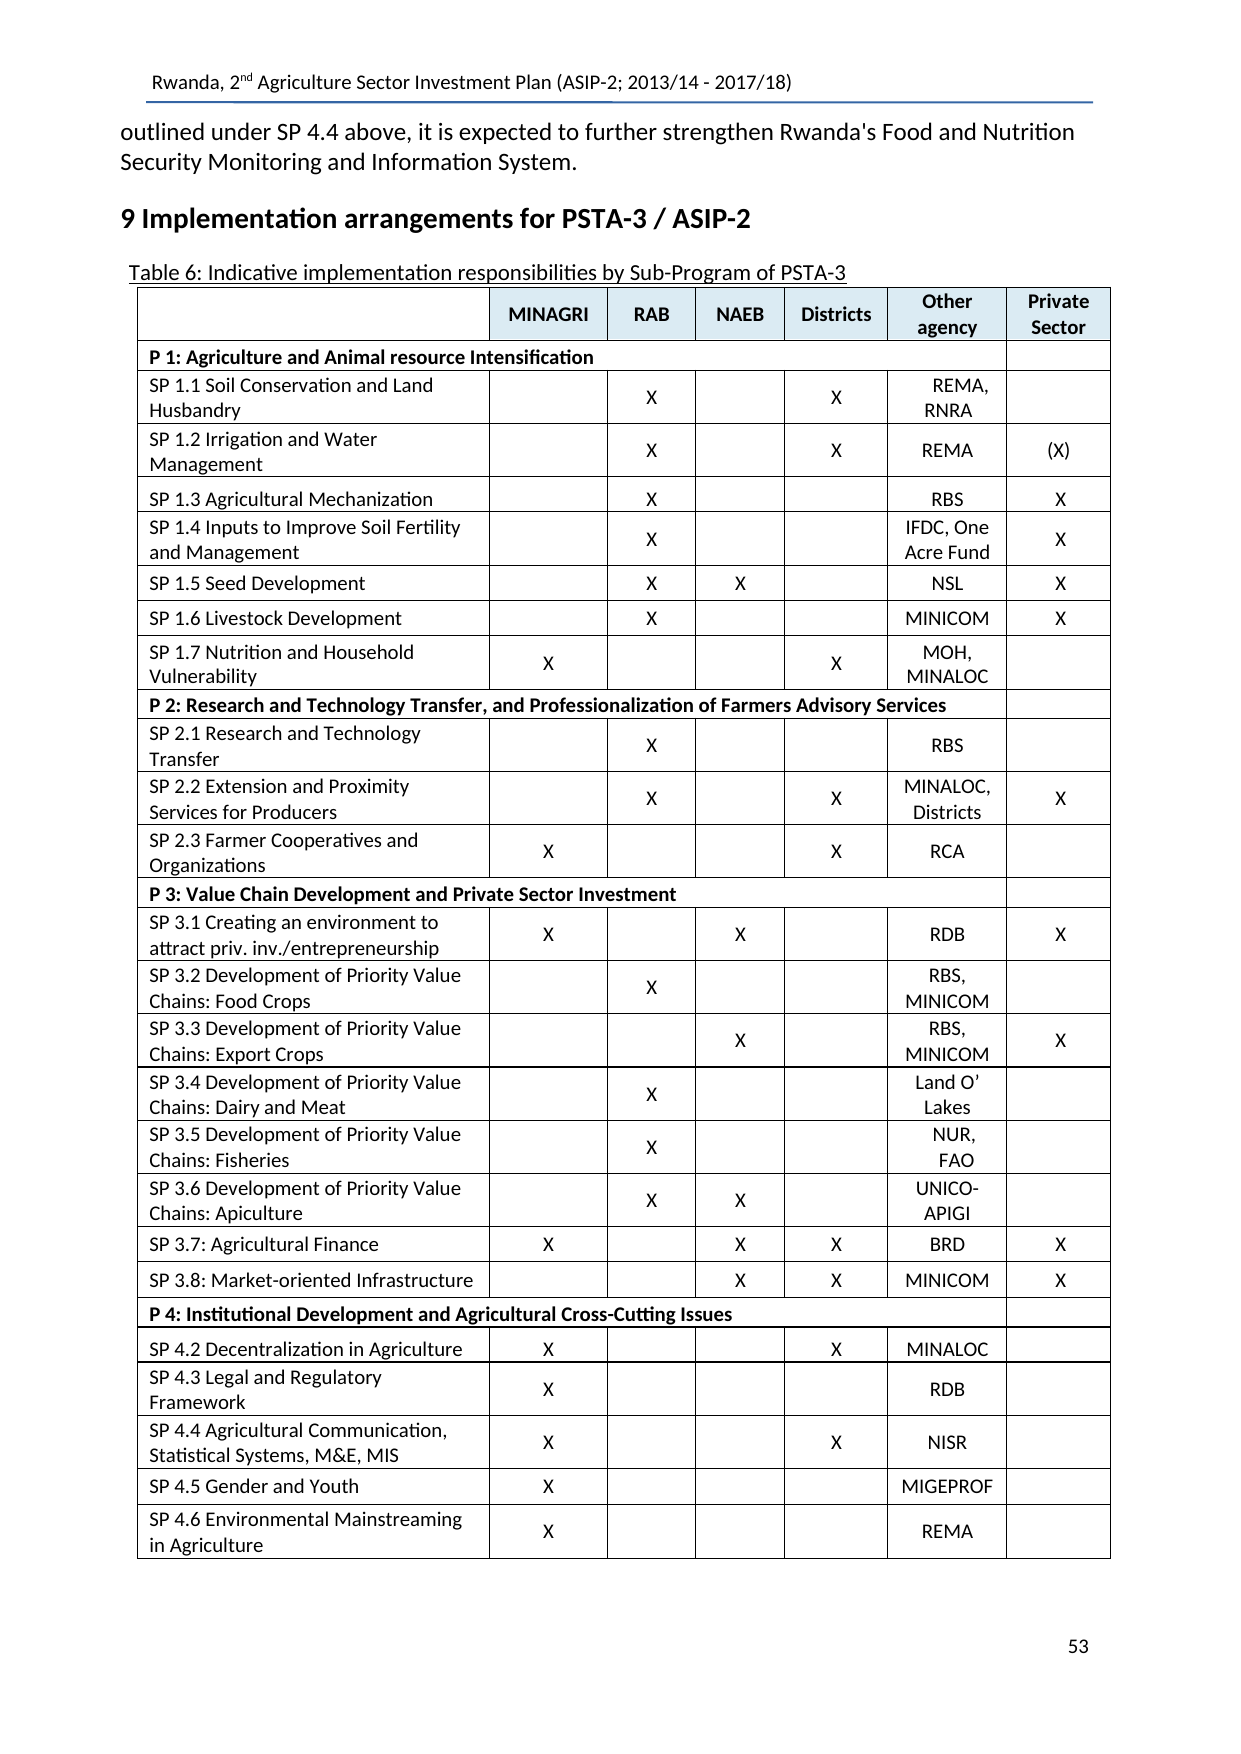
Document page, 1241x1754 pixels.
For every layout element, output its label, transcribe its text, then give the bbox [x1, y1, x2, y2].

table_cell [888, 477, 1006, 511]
text outlined under SP 4.4 above, it is expected to further strengthen Rwanda's Food and Nutrition Security Monitoring and Information System. [120, 116, 1128, 177]
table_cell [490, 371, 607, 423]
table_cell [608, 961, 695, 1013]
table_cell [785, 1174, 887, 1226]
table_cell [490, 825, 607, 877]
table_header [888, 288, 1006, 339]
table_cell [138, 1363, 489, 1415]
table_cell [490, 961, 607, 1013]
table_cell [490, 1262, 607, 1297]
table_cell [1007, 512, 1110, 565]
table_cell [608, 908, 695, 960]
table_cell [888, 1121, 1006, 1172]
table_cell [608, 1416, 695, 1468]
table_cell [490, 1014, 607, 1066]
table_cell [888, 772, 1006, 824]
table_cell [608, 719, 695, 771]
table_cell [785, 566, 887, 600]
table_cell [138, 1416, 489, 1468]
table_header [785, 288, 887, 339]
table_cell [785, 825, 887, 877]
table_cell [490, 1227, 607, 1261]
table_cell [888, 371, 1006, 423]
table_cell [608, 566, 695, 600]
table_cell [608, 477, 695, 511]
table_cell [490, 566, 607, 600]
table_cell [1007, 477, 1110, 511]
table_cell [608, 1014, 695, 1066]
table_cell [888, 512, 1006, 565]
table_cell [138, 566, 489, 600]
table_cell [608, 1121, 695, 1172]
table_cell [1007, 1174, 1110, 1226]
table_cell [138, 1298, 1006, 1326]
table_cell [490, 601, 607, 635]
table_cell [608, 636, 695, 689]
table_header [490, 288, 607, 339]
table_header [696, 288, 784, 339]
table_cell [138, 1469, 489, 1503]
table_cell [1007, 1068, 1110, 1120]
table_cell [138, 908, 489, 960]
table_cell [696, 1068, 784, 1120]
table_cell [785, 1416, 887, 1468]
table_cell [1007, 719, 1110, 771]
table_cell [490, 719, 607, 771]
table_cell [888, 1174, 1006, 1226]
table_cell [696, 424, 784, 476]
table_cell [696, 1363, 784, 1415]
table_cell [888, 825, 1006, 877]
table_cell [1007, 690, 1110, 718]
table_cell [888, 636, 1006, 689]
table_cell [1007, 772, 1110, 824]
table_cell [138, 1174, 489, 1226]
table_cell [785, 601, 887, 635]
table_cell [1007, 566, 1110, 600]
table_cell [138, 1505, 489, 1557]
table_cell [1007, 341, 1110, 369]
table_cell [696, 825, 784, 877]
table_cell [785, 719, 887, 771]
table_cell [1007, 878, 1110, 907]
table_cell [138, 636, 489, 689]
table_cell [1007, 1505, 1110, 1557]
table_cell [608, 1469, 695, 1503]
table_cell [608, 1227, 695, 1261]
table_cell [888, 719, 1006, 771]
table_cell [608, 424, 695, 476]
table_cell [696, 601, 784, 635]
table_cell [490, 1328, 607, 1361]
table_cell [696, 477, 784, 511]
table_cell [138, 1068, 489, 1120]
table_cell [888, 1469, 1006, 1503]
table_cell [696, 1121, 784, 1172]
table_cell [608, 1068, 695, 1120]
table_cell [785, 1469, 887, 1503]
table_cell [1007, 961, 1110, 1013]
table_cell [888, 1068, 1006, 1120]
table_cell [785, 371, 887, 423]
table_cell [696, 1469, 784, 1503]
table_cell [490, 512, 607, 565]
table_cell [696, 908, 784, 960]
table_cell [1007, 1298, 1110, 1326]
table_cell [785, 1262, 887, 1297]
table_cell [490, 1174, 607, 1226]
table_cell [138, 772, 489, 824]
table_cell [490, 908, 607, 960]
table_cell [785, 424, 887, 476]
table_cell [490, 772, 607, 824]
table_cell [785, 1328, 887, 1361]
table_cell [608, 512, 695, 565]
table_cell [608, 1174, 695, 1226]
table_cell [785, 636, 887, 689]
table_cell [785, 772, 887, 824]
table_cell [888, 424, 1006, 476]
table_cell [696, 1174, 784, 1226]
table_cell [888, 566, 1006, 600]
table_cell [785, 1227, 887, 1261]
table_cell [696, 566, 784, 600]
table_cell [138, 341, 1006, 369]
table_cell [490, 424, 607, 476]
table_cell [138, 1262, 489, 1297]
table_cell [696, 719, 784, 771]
subtitle 9 Implementation arrangements for PSTA-3 / ASIP-2 [120, 200, 1128, 236]
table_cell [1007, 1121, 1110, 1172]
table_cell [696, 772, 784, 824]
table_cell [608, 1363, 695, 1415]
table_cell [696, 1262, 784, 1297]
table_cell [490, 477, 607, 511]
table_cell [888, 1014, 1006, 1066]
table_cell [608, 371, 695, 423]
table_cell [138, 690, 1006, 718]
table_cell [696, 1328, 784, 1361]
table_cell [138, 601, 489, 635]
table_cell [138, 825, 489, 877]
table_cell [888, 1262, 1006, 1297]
text Table 6: Indicative implementation responsibilities by Sub-Program of PSTA-3 [129, 258, 1128, 287]
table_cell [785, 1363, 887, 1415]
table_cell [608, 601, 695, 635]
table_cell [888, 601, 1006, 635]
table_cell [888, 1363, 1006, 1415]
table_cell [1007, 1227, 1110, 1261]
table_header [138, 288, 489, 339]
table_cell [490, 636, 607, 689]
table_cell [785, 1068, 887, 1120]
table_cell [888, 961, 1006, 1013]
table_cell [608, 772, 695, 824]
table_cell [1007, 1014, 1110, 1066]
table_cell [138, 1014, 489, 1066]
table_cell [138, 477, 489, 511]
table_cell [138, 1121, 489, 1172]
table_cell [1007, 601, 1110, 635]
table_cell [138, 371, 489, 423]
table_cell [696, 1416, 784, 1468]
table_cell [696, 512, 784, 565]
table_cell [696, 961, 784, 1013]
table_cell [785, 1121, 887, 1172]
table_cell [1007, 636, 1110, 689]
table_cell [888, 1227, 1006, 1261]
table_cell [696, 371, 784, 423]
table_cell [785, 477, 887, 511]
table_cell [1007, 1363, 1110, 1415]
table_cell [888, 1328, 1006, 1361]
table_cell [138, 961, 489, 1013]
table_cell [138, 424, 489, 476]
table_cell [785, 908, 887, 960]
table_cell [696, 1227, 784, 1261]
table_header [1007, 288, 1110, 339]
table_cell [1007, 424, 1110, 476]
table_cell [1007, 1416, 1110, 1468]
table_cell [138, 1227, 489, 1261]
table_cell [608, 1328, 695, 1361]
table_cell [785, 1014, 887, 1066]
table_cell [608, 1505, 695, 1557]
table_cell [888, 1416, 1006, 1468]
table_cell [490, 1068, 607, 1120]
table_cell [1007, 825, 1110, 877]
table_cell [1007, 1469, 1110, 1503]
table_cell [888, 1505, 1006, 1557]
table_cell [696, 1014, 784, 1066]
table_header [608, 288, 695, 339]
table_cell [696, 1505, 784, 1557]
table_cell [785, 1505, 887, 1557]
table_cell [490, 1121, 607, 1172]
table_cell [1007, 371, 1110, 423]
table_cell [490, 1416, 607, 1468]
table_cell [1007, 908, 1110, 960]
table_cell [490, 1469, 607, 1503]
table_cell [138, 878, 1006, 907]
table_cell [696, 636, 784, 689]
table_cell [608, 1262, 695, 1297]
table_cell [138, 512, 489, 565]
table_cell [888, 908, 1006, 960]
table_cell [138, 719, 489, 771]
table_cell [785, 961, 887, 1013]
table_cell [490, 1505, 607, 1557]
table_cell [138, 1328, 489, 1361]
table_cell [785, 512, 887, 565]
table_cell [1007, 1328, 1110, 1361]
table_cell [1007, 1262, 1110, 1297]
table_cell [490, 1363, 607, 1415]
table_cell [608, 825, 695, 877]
